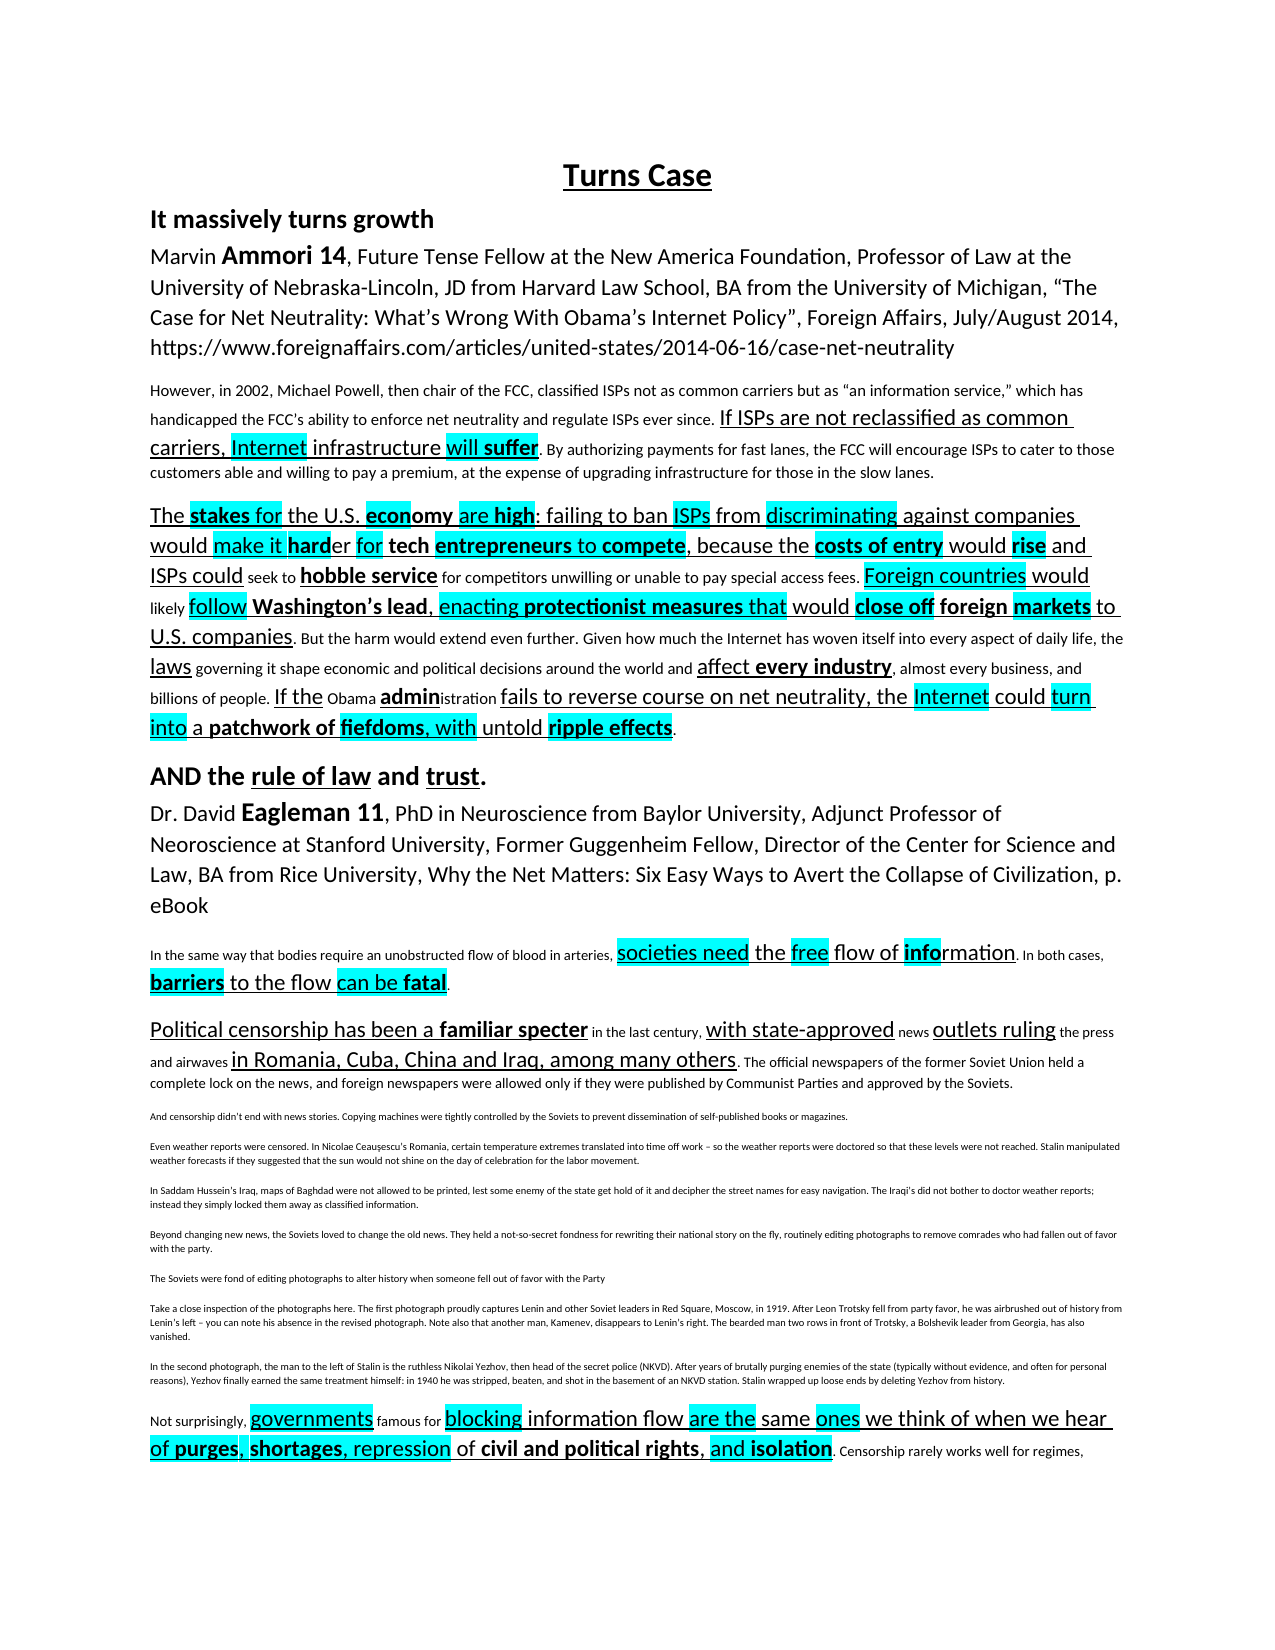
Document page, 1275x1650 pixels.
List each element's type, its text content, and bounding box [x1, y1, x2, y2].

text Political censorship has been a familiar specter in the last century, with state-approved news outlets ruling the press and airwaves in Romania, Cuba, China and Iraq, among many others. The official newspapers of the former Soviet Union held a complete lock on the news, and foreign newspapers were allowed only if they were published by Communist Parties and approved by the Soviets. [150, 1015, 1125, 1092]
text The Soviets were fond of editing photographs to alter history when someone fell out of favor with the Party [150, 1272, 1125, 1285]
text In the second photograph, the man to the left of Stalin is the ruthless Nikolai Yezhov, then head of the secret police (NKVD). After years of brutally purging enemies of the state (typically without evidence, and often for personal reasons), Yezhov finally earned the same treatment himself: in 1940 he was stripped, beaten, and shot in the basement of an NKVD station. Stalin wrapped up loose ends by deleting Yezhov from history. [150, 1360, 1125, 1387]
subtitle Turns Case [150, 154, 1125, 195]
text Dr. David Eagleman 11, PhD in Neuroscience from Baylor University, Adjunct Professor of Neoroscience at Stanford University, Former Guggenheim Fellow, Director of the Center for Science and Law, BA from Rice University, Why the Net Matters: Six Easy Ways to Avert the Collapse of Civilization, p. eBook [150, 795, 1125, 919]
text Marvin Ammori 14, Future Tense Fellow at the New America Foundation, Professor of Law at the University of Nebraska-Lincoln, JD from Harvard Law School, BA from the University of Michigan, “The Case for Net Neutrality: What’s Wrong With Obama’s Internet Policy”, Foreign Affairs, July/August 2014, https://www.foreignaffairs.com/articles/united-states/2014-06-16/case-net-neutrality [150, 238, 1125, 362]
text In Saddam Hussein’s Iraq, maps of Baghdad were not allowed to be printed, lest some enemy of the state get hold of it and decipher the street names for easy navigation. The Iraqi’s did not bother to doctor weather reports; instead they simply locked them away as classified information. [150, 1184, 1125, 1211]
text Take a close inspection of the photographs here. The first photograph proudly captures Lenin and other Soviet leaders in Red Square, Moscow, in 1919. After Leon Trotsky fell from party favor, he was airbrushed out of history from Lenin’s left – you can note his absence in the revised photograph. Note also that another man, Kamenev, disappears to Lenin’s right. The bearded man two rows in front of Trotsky, a Bolshevik leader from Georgia, has also vanished. [150, 1303, 1125, 1343]
text Beyond changing new news, the Soviets loved to change the old news. They held a not-so-secret fondness for rewriting their national story on the fly, routinely editing photographs to remove comrades who had fallen out of favor with the party. [150, 1228, 1125, 1255]
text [150, 1404, 1125, 1462]
text However, in 2002, Michael Powell, then chair of the FCC, classified ISPs not as common carriers but as “an information service,” which has handicapped the FCC’s ability to enforce net neutrality and regulate ISPs ever since. If ISPs are not reclassified as common carriers, Internet infrastructure will suffer. By authorizing payments for fast lanes, the FCC will encourage ISPs to cater to those customers able and willing to pay a premium, at the expense of upgrading infrastructure for those in the slow lanes. [150, 380, 1125, 483]
subtitle AND the rule of law and trust. [150, 759, 1125, 793]
text In the same way that bodies require an unobstructed flow of blood in arteries, societies need the free flow of information. In both cases, barriers to the flow can be fatal. [150, 938, 1125, 996]
subtitle It massively turns growth [150, 202, 1125, 235]
text The stakes for the U.S. economy are high: failing to ban ISPs from discriminating against companies would make it harder for tech entrepreneurs to compete, because the costs of entry would rise and ISPs could seek to hobble service for competitors unwilling or unable to pay special access fees. Foreign countries would likely follow Washington’s lead, enacting protectionist measures that would close off foreign markets to U.S. companies. But the harm would extend even further. Given how much the Internet has woven itself into every aspect of daily life, the laws governing it shape economic and political decisions around the world and affect every industry, almost every business, and billions of people. If the Obama administration fails to reverse course on net neutrality, the Internet could turn into a patchwork of fiefdoms, with untold ripple effects. [150, 501, 1125, 741]
text And censorship didn’t end with news stories. Copying machines were tightly controlled by the Soviets to prevent dissemination of self-published books or magazines. [150, 1110, 1125, 1123]
text Even weather reports were censored. In Nicolae Ceauşescu’s Romania, certain temperature extremes translated into time off work – so the weather reports were doctored so that these levels were not reached. Stalin manipulated weather forecasts if they suggested that the sun would not shine on the day of celebration for the labor movement. [150, 1141, 1125, 1167]
